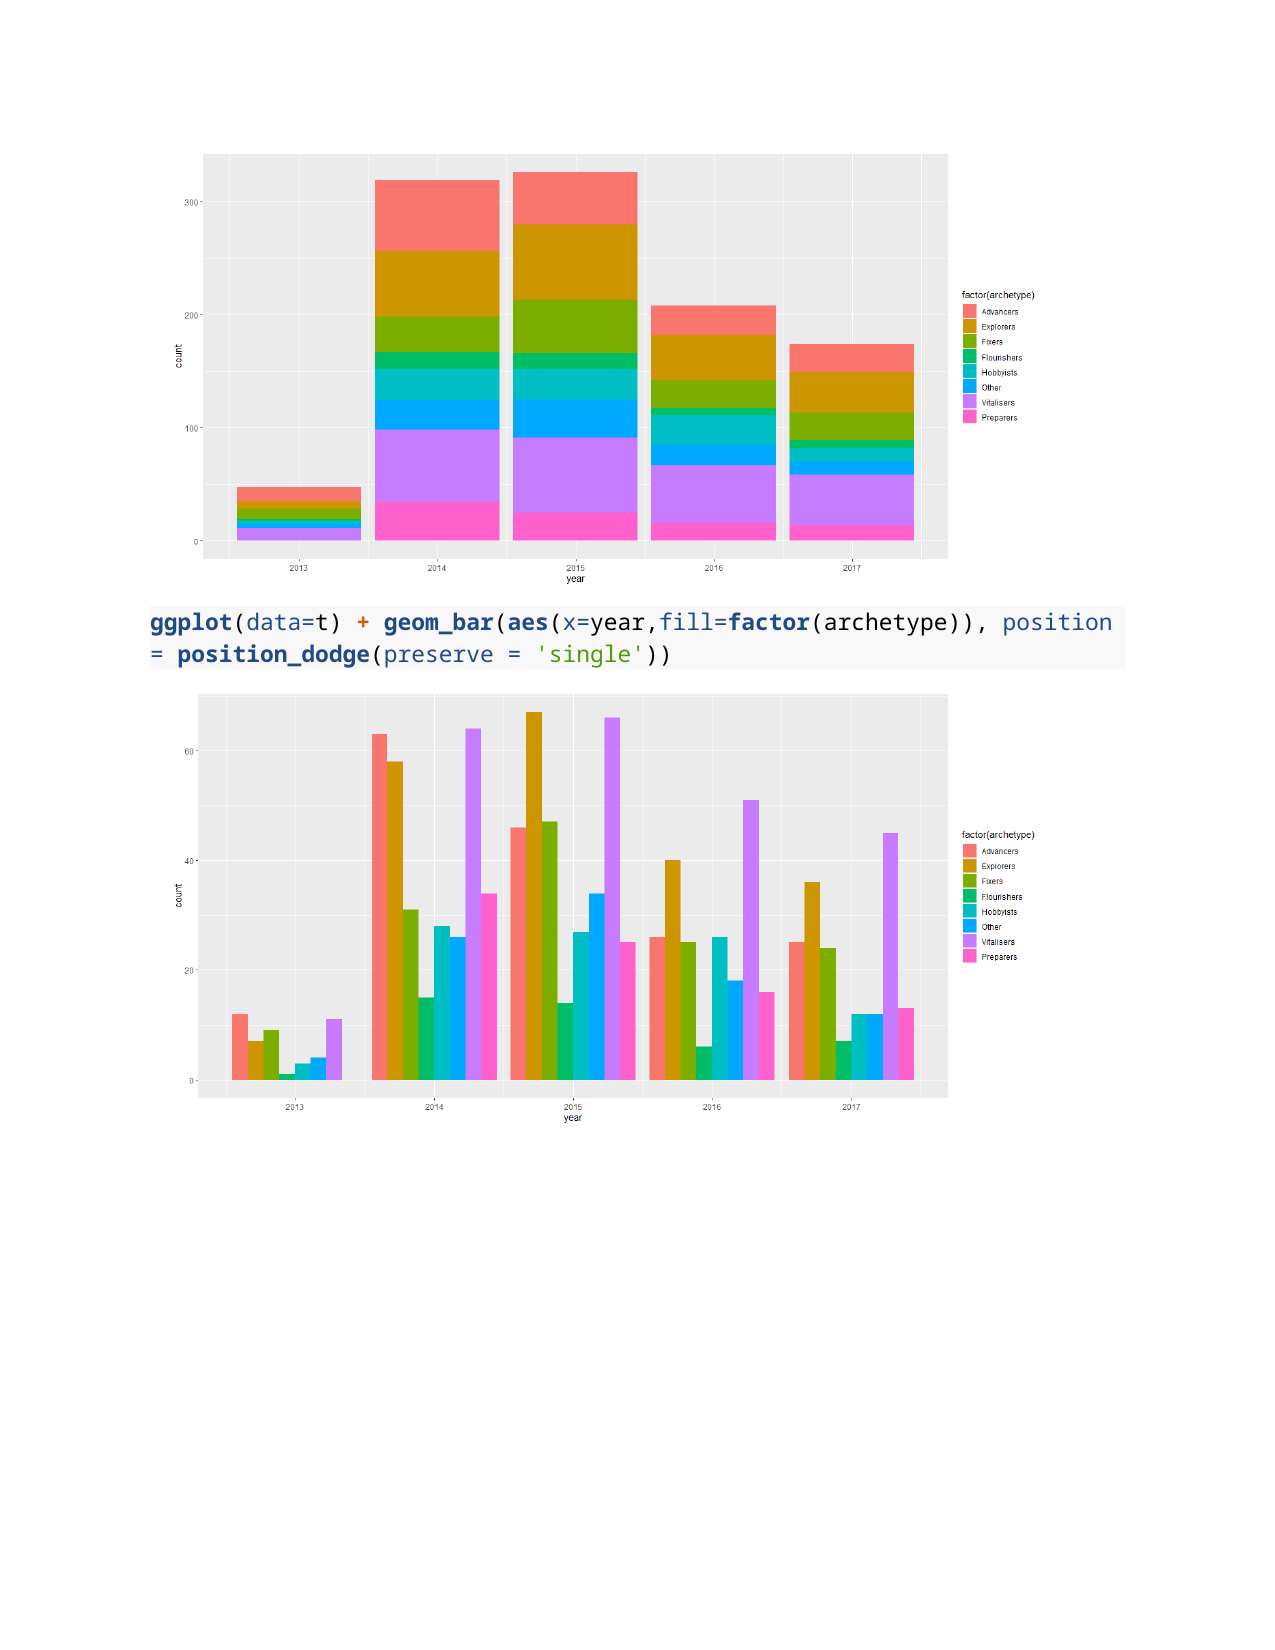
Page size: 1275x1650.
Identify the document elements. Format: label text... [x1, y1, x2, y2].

text ggplot(data=t) + geom_bar(aes(x=year,fill=factor(archetype)), position = position_dodge(preserve = 'single')) [150, 606, 1125, 669]
picture [168, 150, 1044, 588]
picture [168, 689, 1044, 1127]
